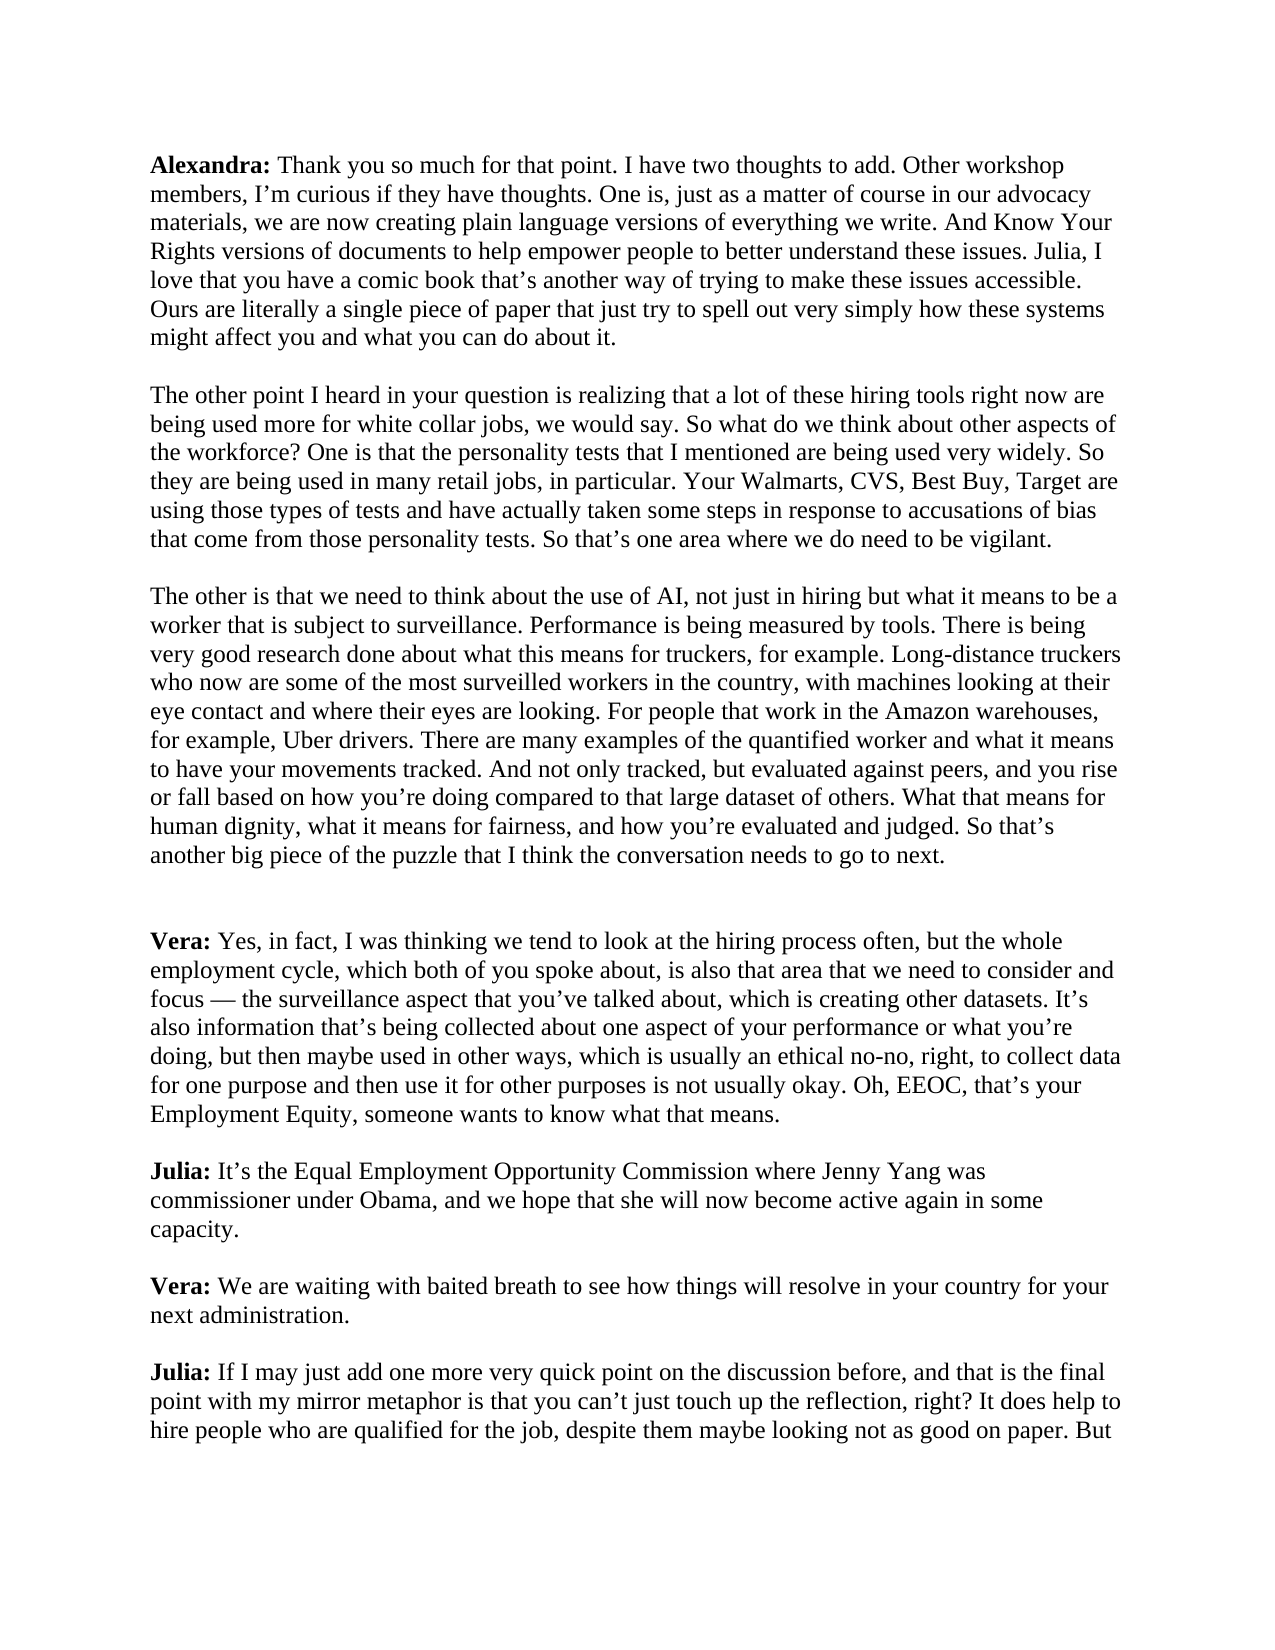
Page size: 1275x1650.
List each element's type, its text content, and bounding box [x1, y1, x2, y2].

text The other point I heard in your question is realizing that a lot of these hiring tools right now are being used more for white collar jobs, we would say. So what do we think about other aspects of the workforce? One is that the personality tests that I mentioned are being used very widely. So they are being used in many retail jobs, in particular. Your Walmarts, CVS, Best Buy, Target are using those types of tests and have actually taken some steps in response to accusations of bias that come from those personality tests. So that’s one area where we do need to be vigilant. [150, 380, 1125, 552]
text Vera: Yes, in fact, I was thinking we tend to look at the hiring process often, but the whole employment cycle, which both of you spoke about, is also that area that we need to consider and focus — the surveillance aspect that you’ve talked about, which is creating other datasets. It’s also information that’s being collected about one aspect of your performance or what you’re doing, but then maybe used in other ways, which is usually an ethical no-no, right, to collect data for one purpose and then use it for other purposes is not usually okay. Oh, EEOC, that’s your Employment Equity, someone wants to know what that means. [150, 926, 1125, 1127]
text Julia: It’s the Equal Employment Opportunity Commission where Jenny Yang was commissioner under Obama, and we hope that she will now become active again in some capacity. [150, 1156, 1125, 1242]
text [150, 1357, 1125, 1444]
text Alexandra: Thank you so much for that point. I have two thoughts to add. Other workshop members, I’m curious if they have thoughts. One is, just as a matter of course in our advocacy materials, we are now creating plain language versions of everything we write. And Know Your Rights versions of documents to help empower people to better understand these issues. Julia, I love that you have a comic book that’s another way of trying to make these issues accessible. Ours are literally a single piece of paper that just try to spell out very simply how these systems might affect you and what you can do about it. [150, 150, 1125, 351]
text The other is that we need to think about the use of AI, not just in hiring but what it means to be a worker that is subject to surveillance. Performance is being measured by tools. There is being very good research done about what this means for truckers, for example. Long-distance truckers who now are some of the most surveilled workers in the country, with machines looking at their eye contact and where their eyes are looking. For people that work in the Amazon warehouses, for example, Uber drivers. There are many examples of the quantified worker and what it means to have your movements tracked. And not only tracked, but evaluated against peers, and you rise or fall based on how you’re doing compared to that large dataset of others. What that means for human dignity, what it means for fairness, and how you’re evaluated and judged. So that’s another big piece of the puzzle that I think the conversation needs to go to next. [150, 581, 1125, 869]
text Vera: We are waiting with baited breath to see how things will resolve in your country for your next administration. [150, 1271, 1125, 1329]
